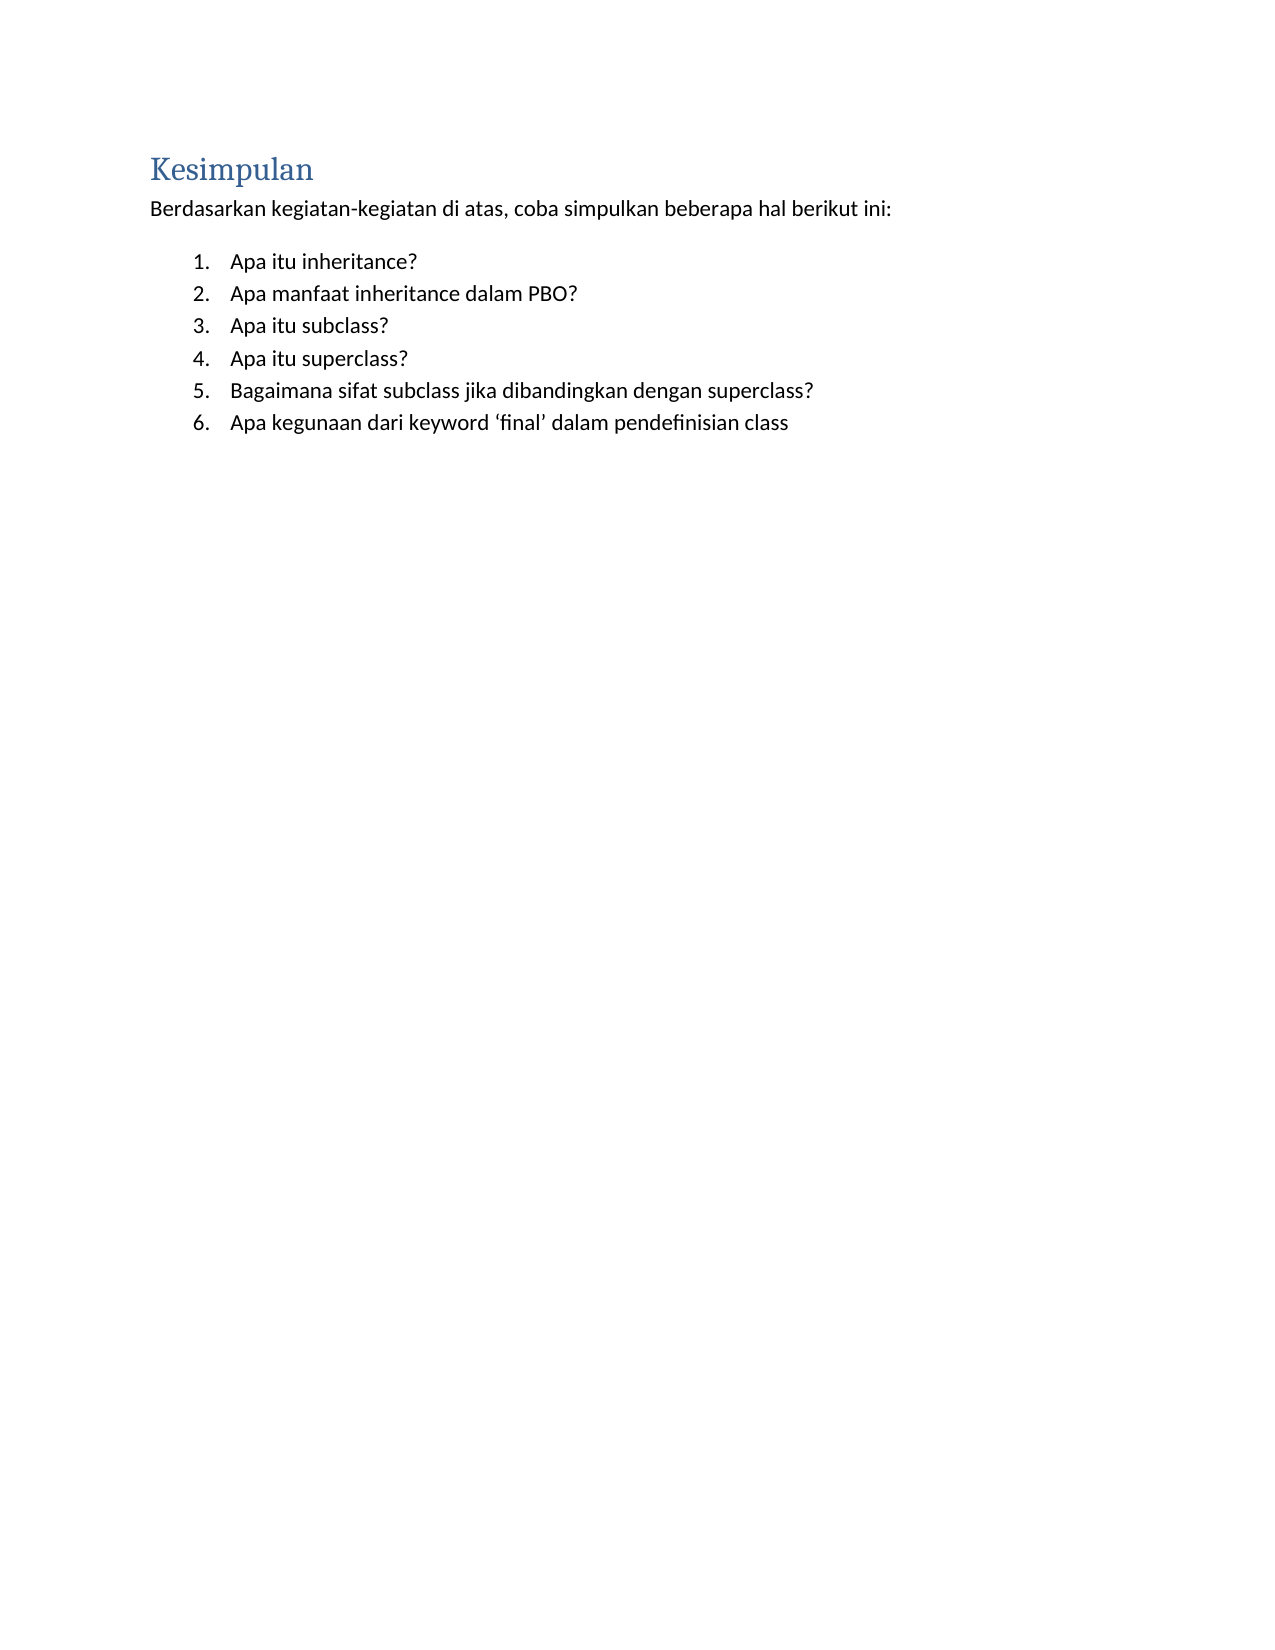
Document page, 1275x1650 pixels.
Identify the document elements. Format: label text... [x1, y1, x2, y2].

list Apa kegunaan dari keyword ‘final’ dalam pendefinisian class [193, 408, 1125, 436]
list Apa itu superclass? [193, 344, 1125, 372]
list Apa manfaat inheritance dalam PBO? [193, 279, 1125, 307]
list Bagaimana sifat subclass jika dibandingkan dengan superclass? [193, 376, 1125, 404]
text Berdasarkan kegiatan-kegiatan di atas, coba simpulkan beberapa hal berikut ini: [150, 194, 1125, 222]
list Apa itu subclass? [193, 311, 1125, 339]
subtitle Kesimpulan [150, 150, 1125, 188]
list Apa itu inheritance? [193, 247, 1125, 275]
